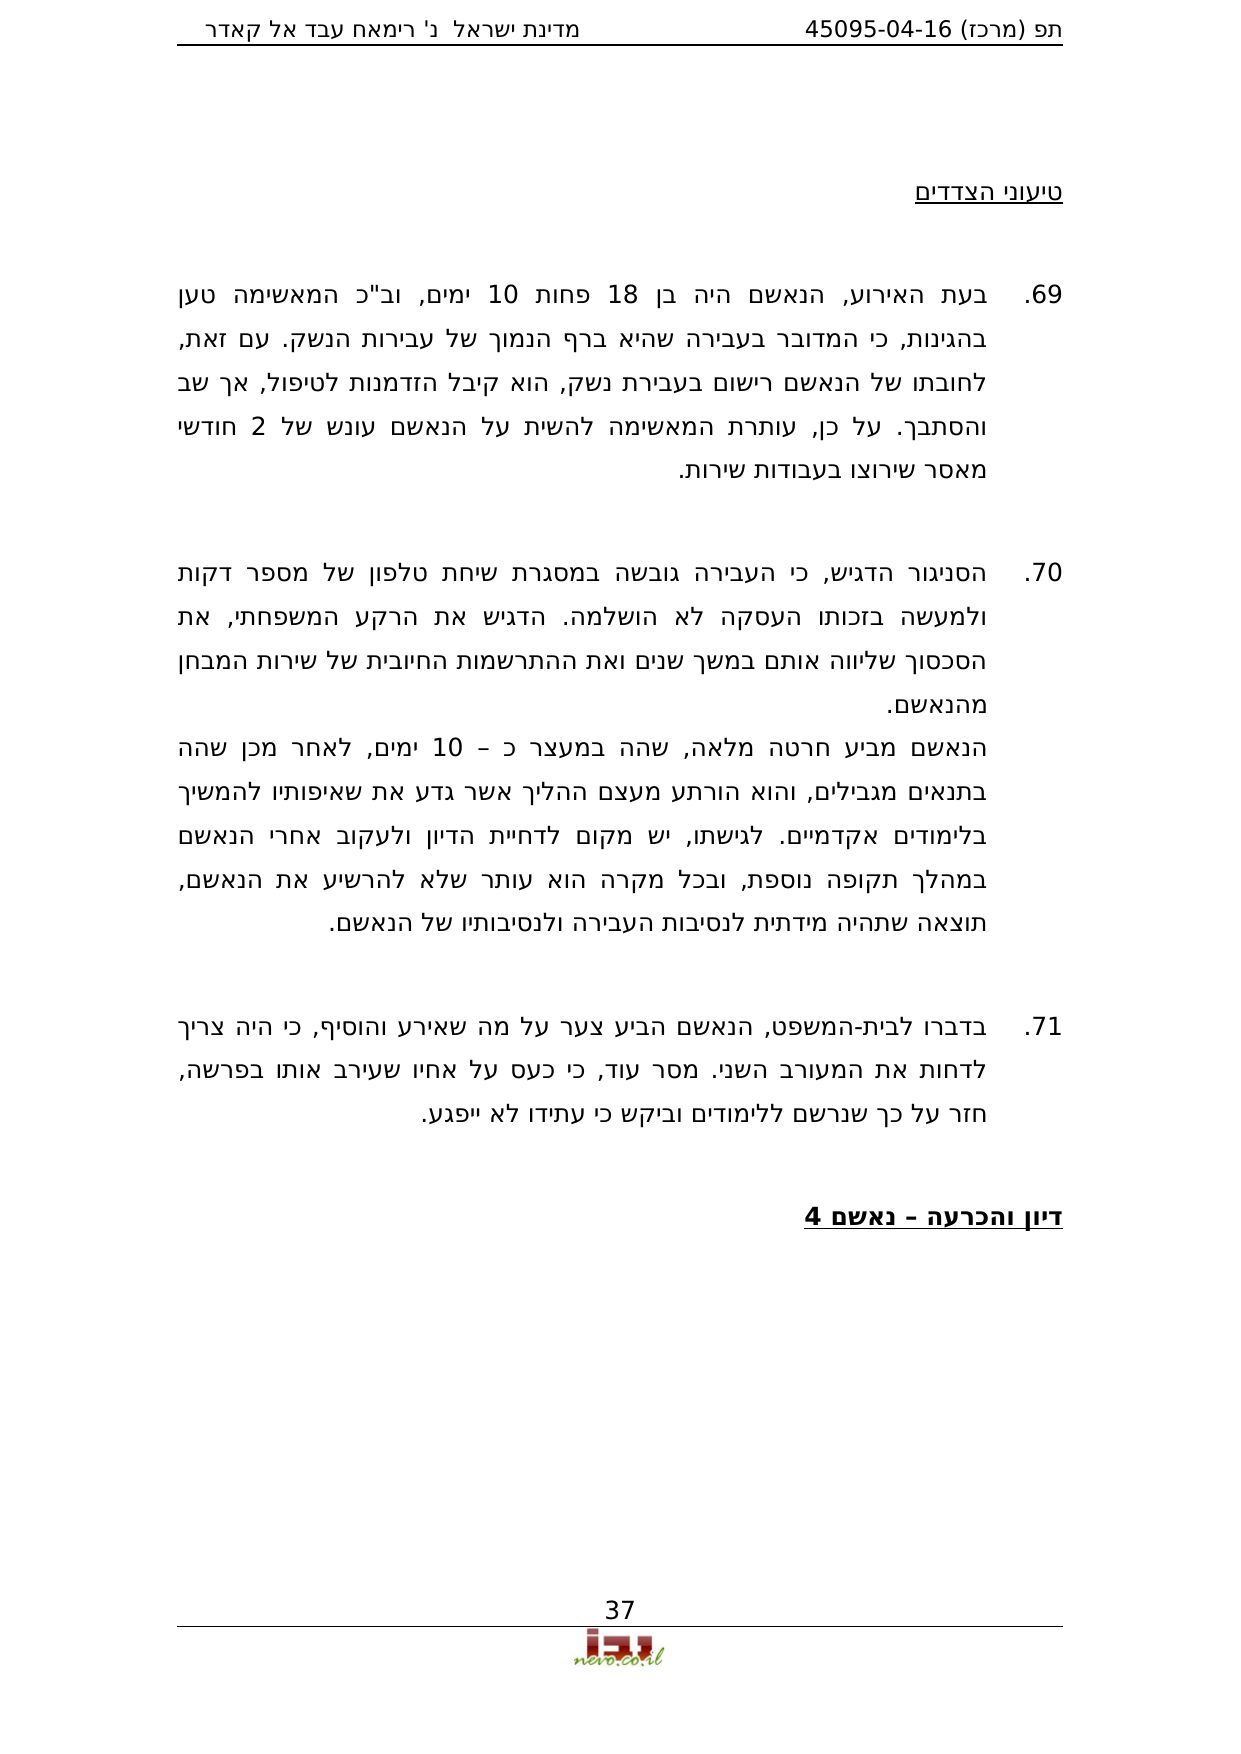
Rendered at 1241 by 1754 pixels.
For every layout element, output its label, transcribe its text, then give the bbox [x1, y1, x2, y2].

text 69. בעת האירוע, הנאשם היה בן 18 פחות 10 ימים, וב"כ המאשימה טען בהגינות, כי המדובר בעבירה שהיא ברף הנמוך של עבירות הנשק. עם זאת, לחובתו של הנאשם רישום בעבירת נשק, הוא קיבל הזדמנות לטיפול, אך שב והסתבך. על כן, עותרת המאשימה להשית על הנאשם עונש של 2 חודשי מאסר שירוצו בעבודות שירות. [177, 280, 1063, 484]
text 70. הסניגור הדגיש, כי העבירה גובשה במסגרת שיחת טלפון של מספר דקות ולמעשה בזכותו העסקה לא הושלמה. הדגיש את הרקע המשפחתי, את הסכסוך שליווה אותם במשך שנים ואת ההתרשמות החיובית של שירות המבחן מהנאשם. [177, 559, 1063, 719]
text דיון והכרעה – נאשם 4 [177, 1203, 1063, 1232]
picture [574, 1628, 666, 1667]
text 71. בדברו לבית-המשפט, הנאשם הביע צער על מה שאירע והוסיף, כי היה צריך לדחות את המעורב השני. מסר עוד, כי כעס על אחיו שעירב אותו בפרשה, חזר על כך שנרשם ללימודים וביקש כי עתידו לא ייפגע. [177, 1012, 1063, 1128]
text הנאשם מביע חרטה מלאה, שהה במעצר כ – 10 ימים, לאחר מכן שהה בתנאים מגבילים, והוא הורתע מעצם ההליך אשר גדע את שאיפותיו להמשיך בלימודים אקדמיים. לגישתו, יש מקום לדחיית הדיון ולעקוב אחרי הנאשם במהלך תקופה נוספת, ובכל מקרה הוא עותר שלא להרשיע את הנאשם, תוצאה שתהיה מידתית לנסיבות העבירה ולנסיבותיו של הנאשם. [177, 734, 988, 938]
text טיעוני הצדדים [177, 177, 1063, 206]
